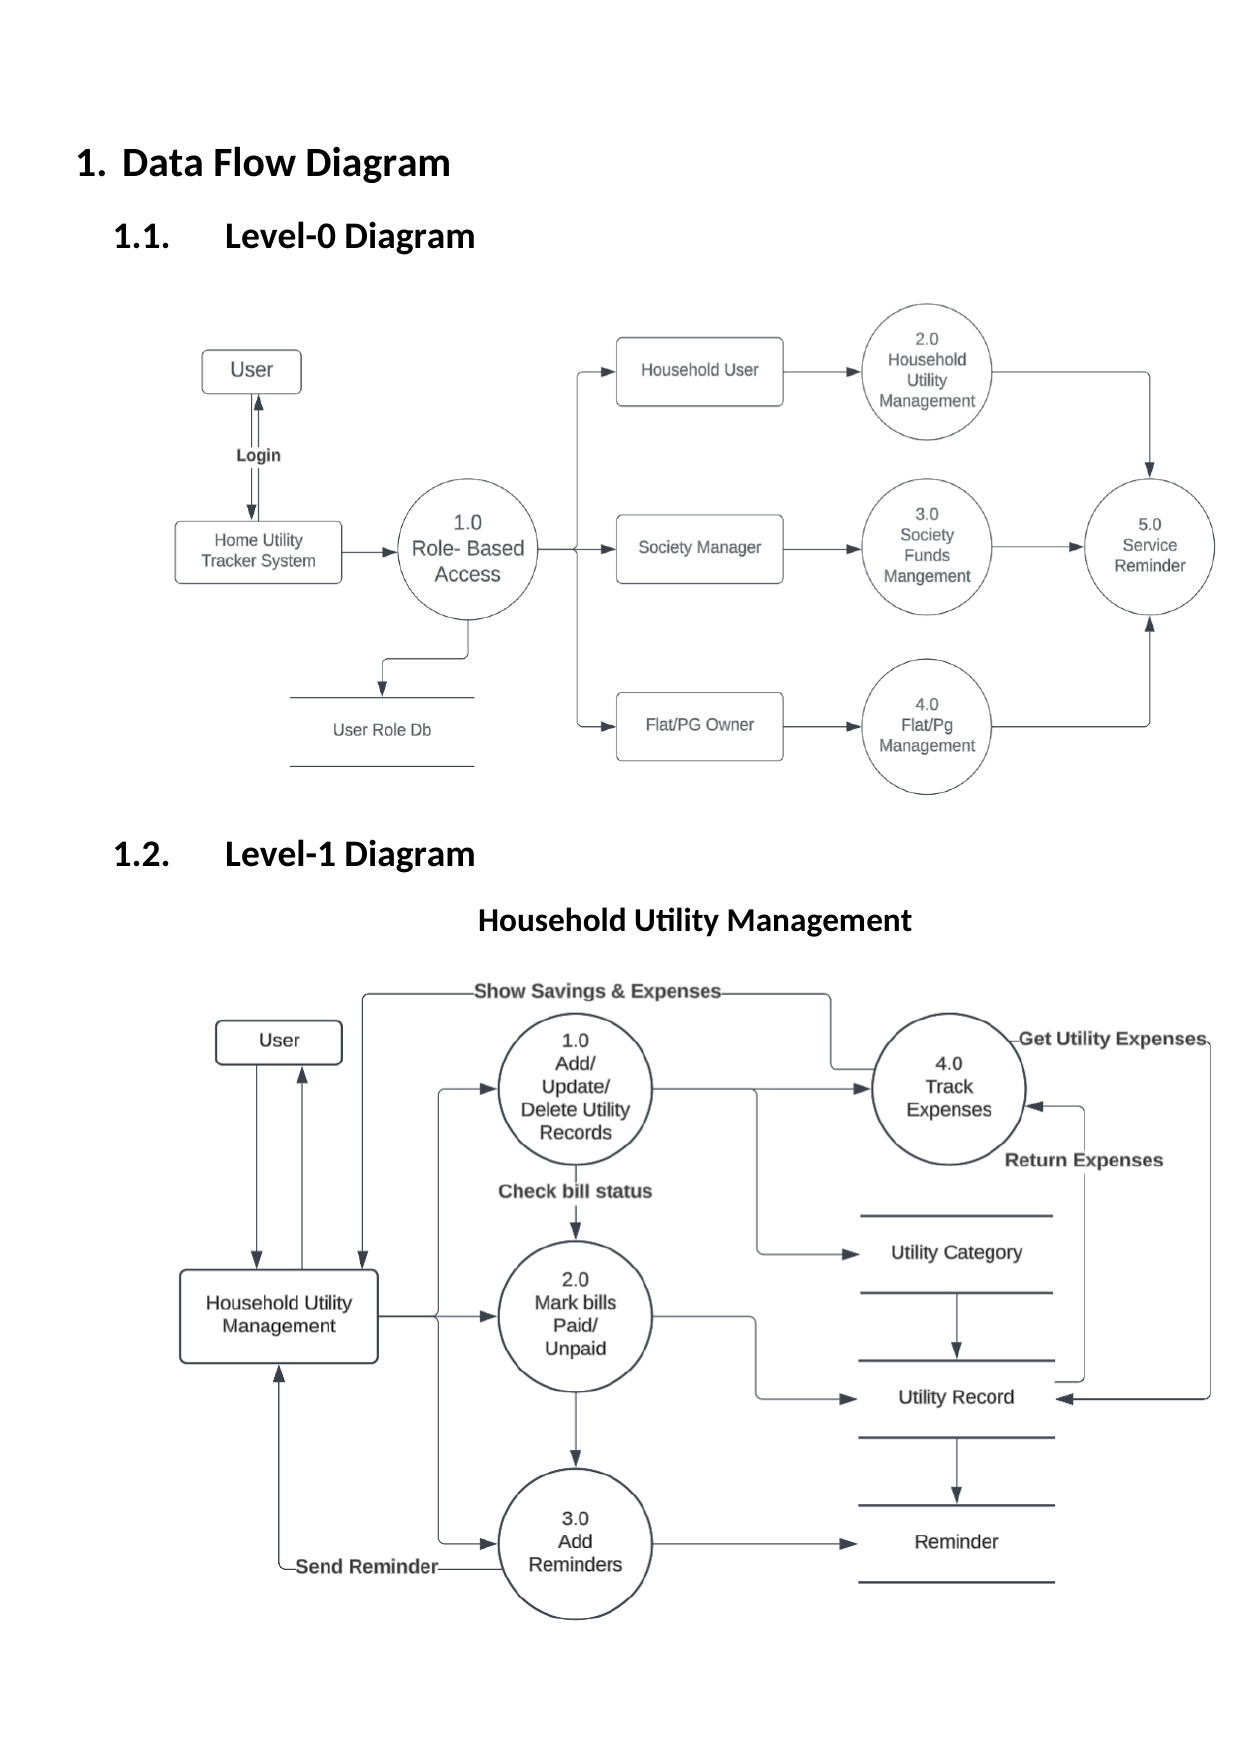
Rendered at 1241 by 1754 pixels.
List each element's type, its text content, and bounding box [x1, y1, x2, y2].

list Level-1 Diagram [112, 830, 1165, 876]
list Household Utility Management [225, 899, 1165, 940]
list Level-0 Diagram [112, 212, 1165, 258]
list Data Flow Diagram [75, 136, 1165, 187]
picture [157, 281, 1239, 817]
picture [157, 960, 1239, 1639]
